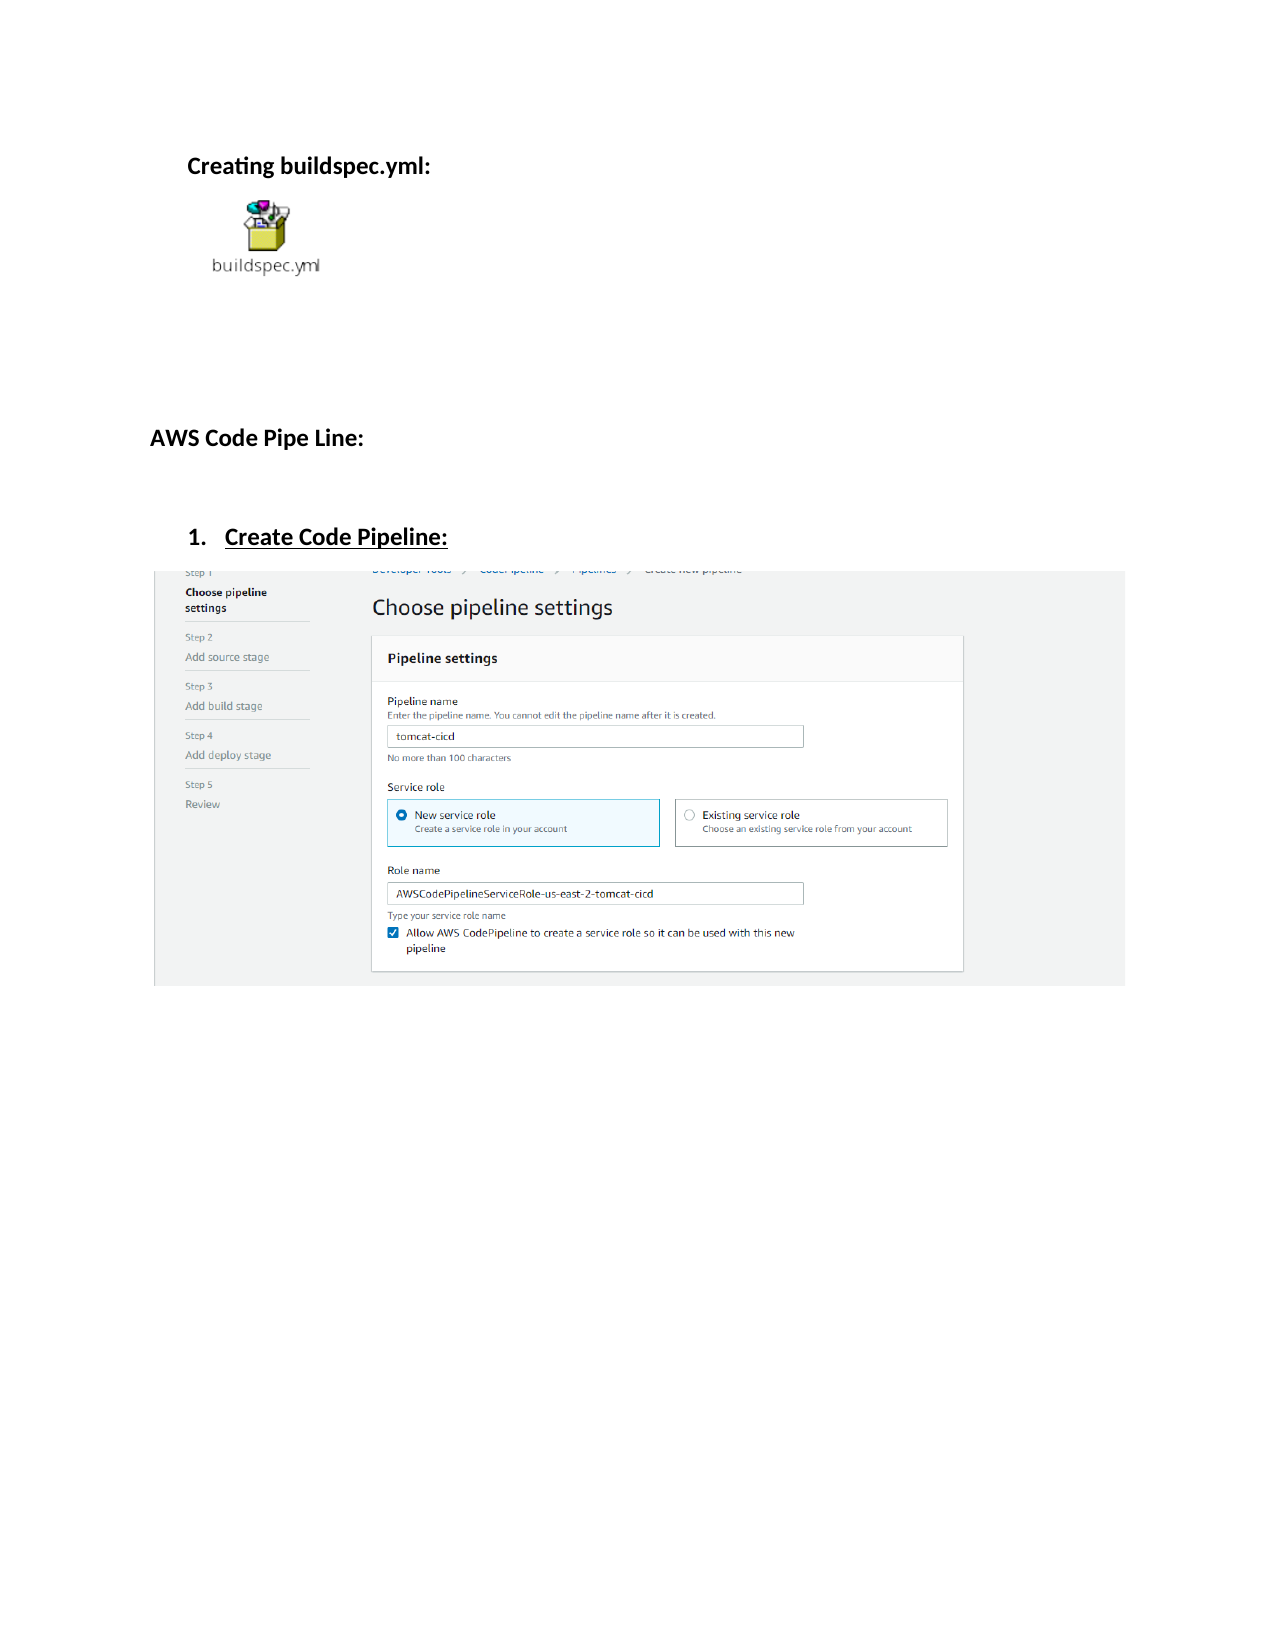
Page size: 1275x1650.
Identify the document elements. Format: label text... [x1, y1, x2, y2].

text Creating buildspec.yml: [187, 150, 1125, 181]
picture [150, 571, 1125, 986]
text AWS Code Pipe Line: [150, 422, 1125, 453]
list Create Code Pipeline: [187, 521, 1125, 552]
